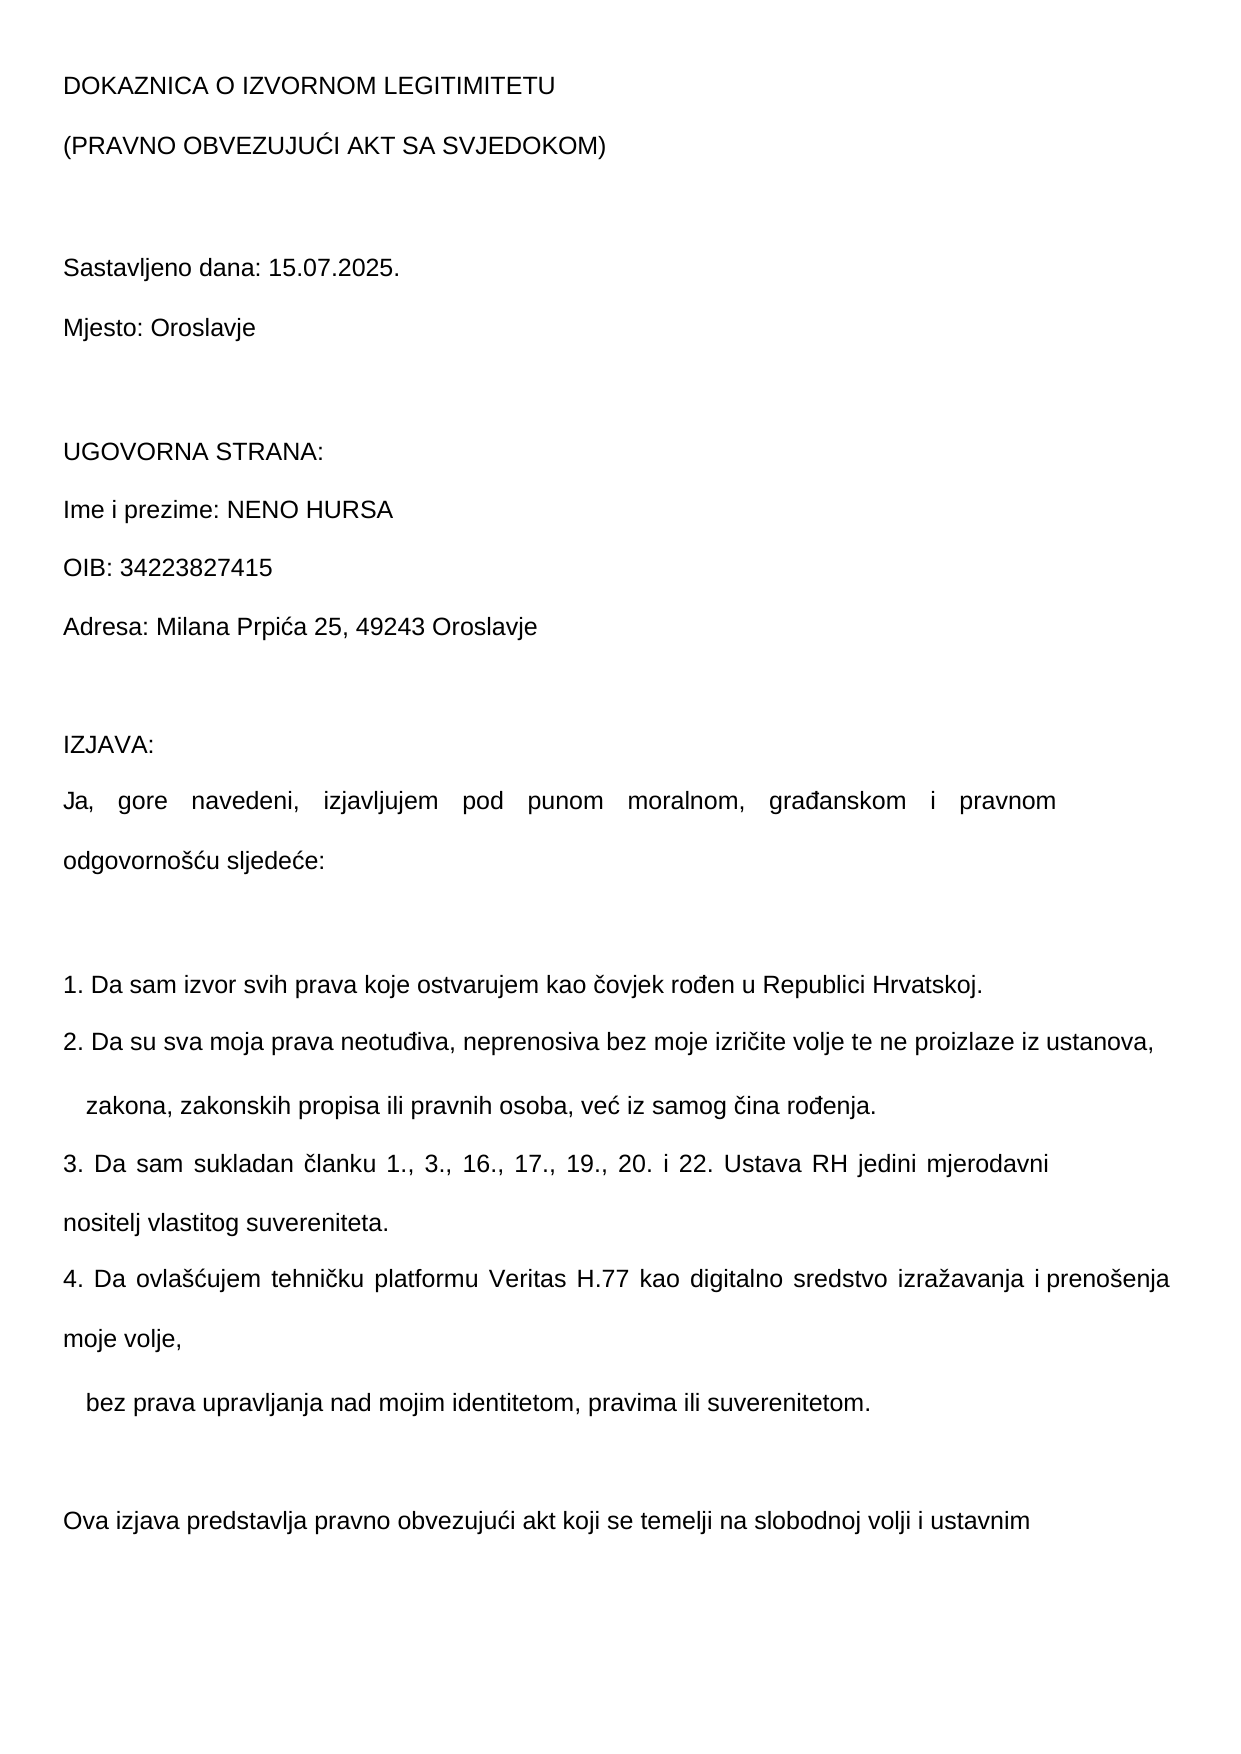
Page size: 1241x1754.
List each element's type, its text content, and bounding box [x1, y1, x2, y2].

text 2. Da su sva moja prava neotuđiva, neprenosiva bez moje izričite volje te ne proizlaze iz ustanova, [63, 1002, 1183, 1062]
text zakona, zakonskih propisa ili pravnih osoba, već iz samog čina rođenja. [63, 1091, 1188, 1120]
text IZJAVA: [63, 730, 1188, 759]
text bez prava upravljanja nad mojim identitetom, pravima ili suverenitetom. [63, 1388, 1188, 1417]
text Adresa: Milana Prpića 25, 49243 Oroslavje [63, 612, 1188, 641]
text DOKAZNICA O IZVORNOM LEGITIMITETU (PRAVNO OBVEZUJUĆI AKT SA SVJEDOKOM) [63, 47, 620, 166]
text Ova izjava predstavlja pravno obvezujući akt koji se temelji na slobodnoj volji i ustavnim [63, 1507, 1188, 1536]
text Ime i prezime: NENO HURSA [63, 495, 1188, 524]
text 4. Da ovlašćujem tehničku platformu Veritas H.77 kao digitalno sredstvo izražavanja i prenošenja moje volje, [63, 1240, 1183, 1359]
text Ja, gore navedeni, izjavljujem pod punom moralnom, građanskom i pravnom odgovornošću sljedeće: [63, 762, 1183, 881]
text nositelj vlastitog suvereniteta. [63, 1208, 1188, 1237]
text 1. Da sam izvor svih prava koje ostvarujem kao čovjek rođen u Republici Hrvatskoj. [63, 970, 1188, 999]
text OIB: 34223827415 [63, 554, 1188, 583]
text Sastavljeno dana: 15.07.2025. Mjesto: Oroslavje [63, 229, 456, 348]
text UGOVORNA STRANA: [63, 437, 1188, 466]
text 3. Da sam sukladan članku 1., 3., 16., 17., 19., 20. i 22. Ustava RH jedini mjerodavni [63, 1149, 1188, 1179]
